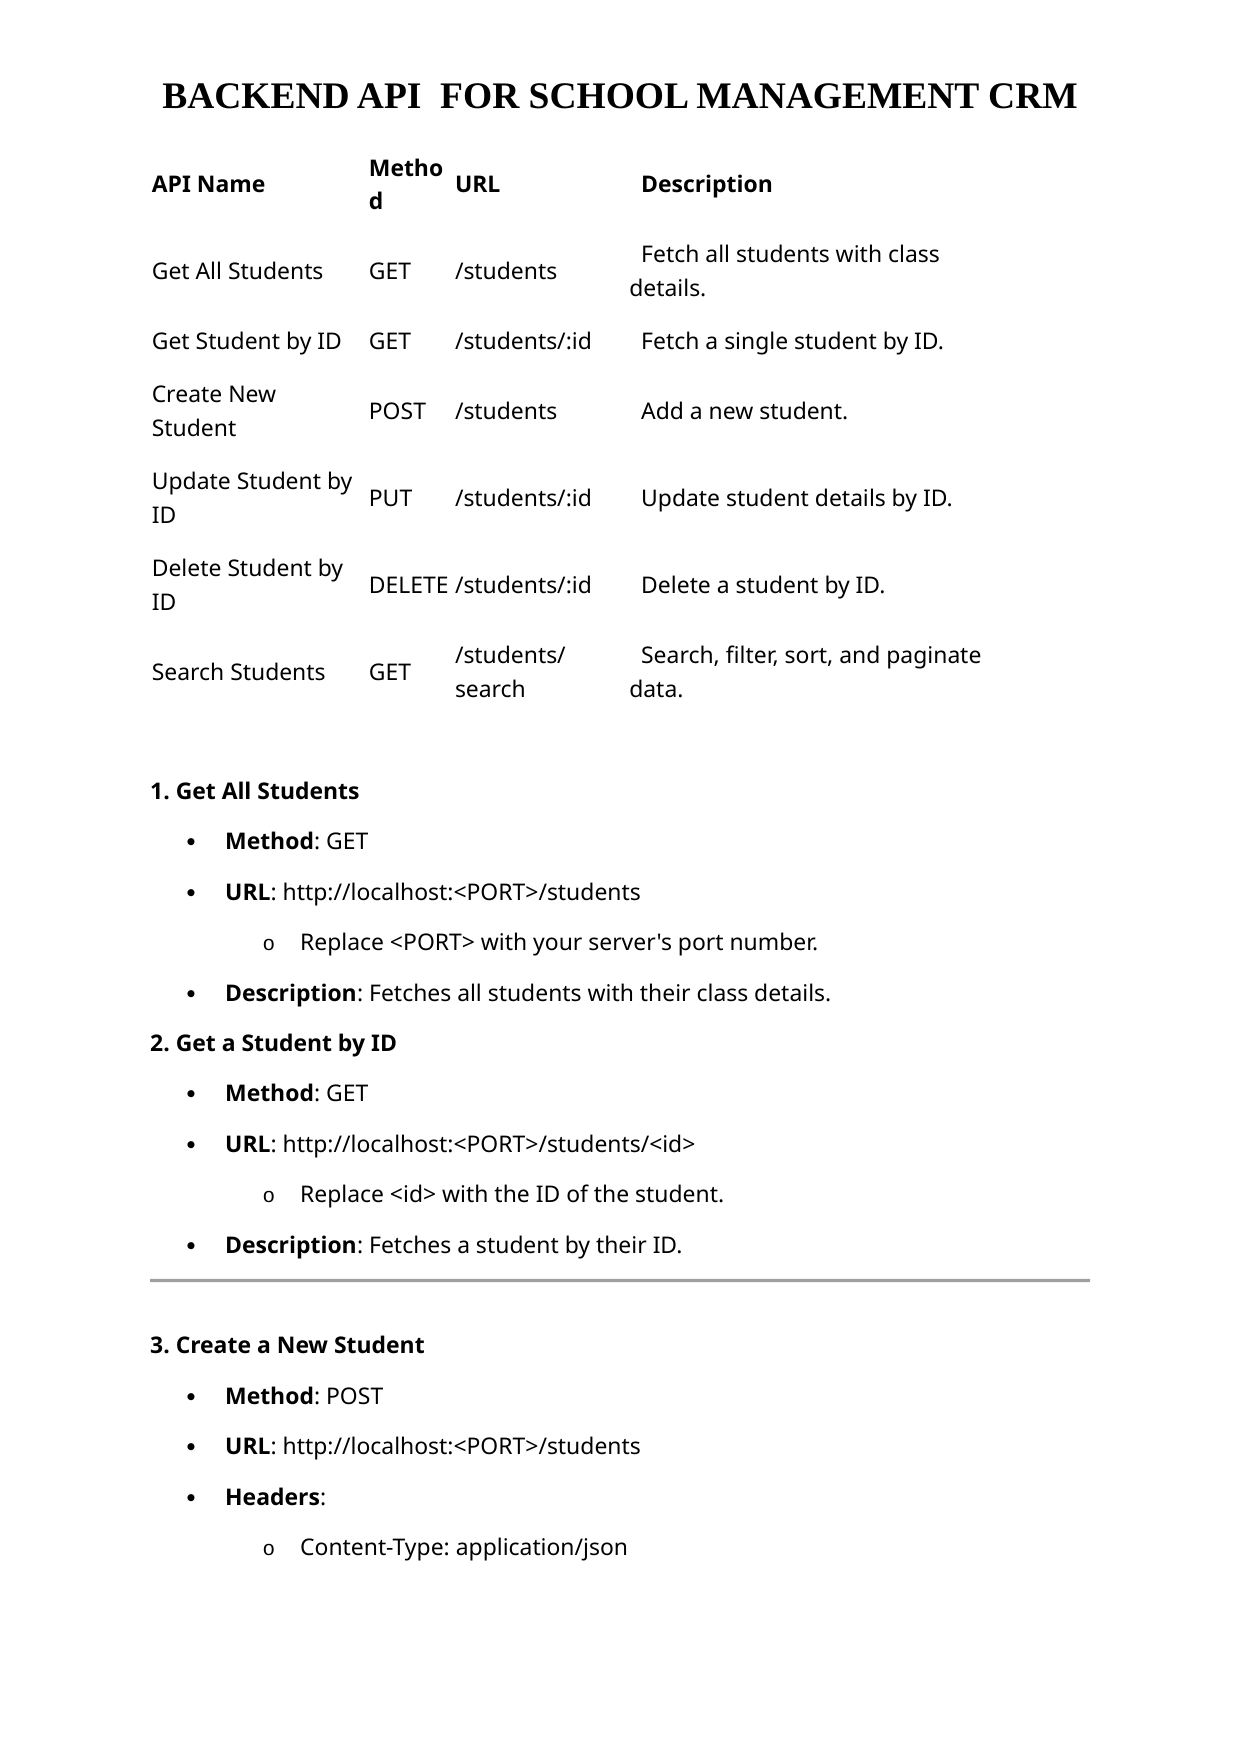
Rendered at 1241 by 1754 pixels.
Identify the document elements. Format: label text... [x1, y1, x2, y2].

table_cell /students/:id [453, 324, 627, 377]
table_cell GET [367, 324, 453, 377]
list Method: GET [187, 1077, 1090, 1108]
table_cell Search Students [150, 638, 367, 724]
list URL: http://localhost:<PORT>/students [187, 876, 1090, 907]
table_cell Get Student by ID [150, 324, 367, 377]
table_cell Add a new student. [628, 377, 1013, 464]
table_header API Name [150, 150, 367, 237]
list Headers: [187, 1481, 1090, 1512]
table_header URL [453, 150, 627, 237]
list Replace <PORT> with your server's port number. [262, 926, 1090, 957]
table_cell Update student details by ID. [628, 464, 1013, 551]
table_cell Delete a student by ID. [628, 551, 1013, 637]
table_header Description [628, 150, 1013, 237]
table_cell /students [453, 377, 627, 464]
table_cell /students/:id [453, 464, 627, 551]
table_cell Fetch all students with class details. [628, 237, 1013, 324]
list Content-Type: application/json [262, 1531, 1090, 1562]
list Method: POST [187, 1380, 1090, 1411]
list URL: http://localhost:<PORT>/students/<id> [187, 1128, 1090, 1159]
text 3. Create a New Student [150, 1329, 1090, 1361]
table_cell /students/:id [453, 551, 627, 637]
table_cell Search, filter, sort, and paginate data. [628, 638, 1013, 724]
list Replace <id> with the ID of the student. [262, 1178, 1090, 1209]
list Method: GET [187, 825, 1090, 856]
table_header Method [367, 150, 453, 237]
table_cell GET [367, 237, 453, 324]
table_cell Fetch a single student by ID. [628, 324, 1013, 377]
table_cell Get All Students [150, 237, 367, 324]
table_cell /students [453, 237, 627, 324]
text 1. Get All Students [150, 775, 1090, 806]
table_cell GET [367, 638, 453, 724]
table_cell Delete Student by ID [150, 551, 367, 637]
list Description: Fetches a student by their ID. [187, 1228, 1090, 1260]
table_cell PUT [367, 464, 453, 551]
list URL: http://localhost:<PORT>/students [187, 1430, 1090, 1461]
text 2. Get a Student by ID [150, 1027, 1090, 1058]
table_cell DELETE [367, 551, 453, 637]
list Description: Fetches all students with their class details. [187, 976, 1090, 1008]
table_cell Create New Student [150, 377, 367, 464]
table_cell POST [367, 377, 453, 464]
table_cell Update Student by ID [150, 464, 367, 551]
table_cell /students/search [453, 638, 627, 724]
